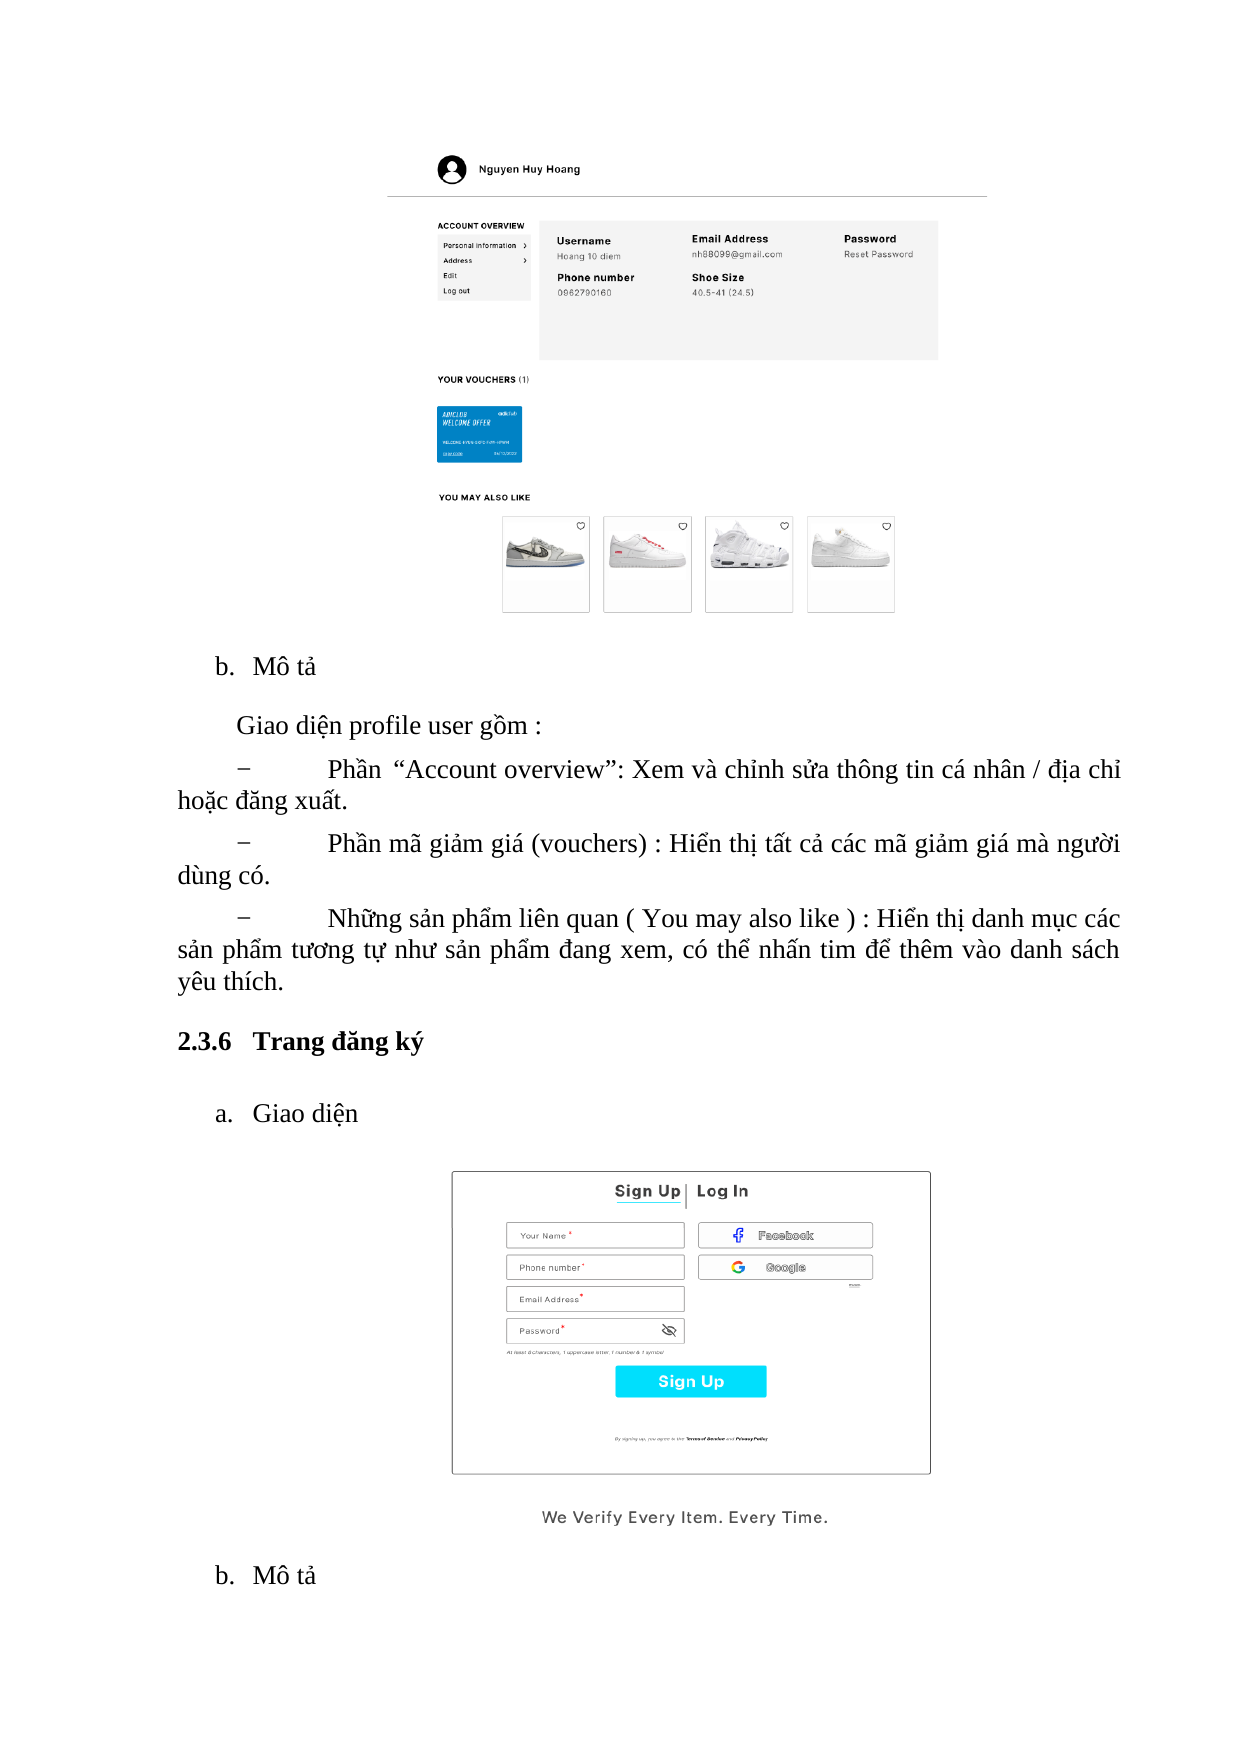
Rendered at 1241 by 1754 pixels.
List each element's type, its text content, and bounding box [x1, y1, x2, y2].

list Mô tả [215, 650, 1122, 681]
subtitle 2.3.6 Trang đăng ký [177, 1025, 1122, 1056]
text Phần mã giảm giá (vouchers) : Hiển thị tất cả các mã giảm giá mà người dùng có. [177, 828, 1122, 890]
text Phần “Account overview”: Xem và chỉnh sửa thông tin cá nhân / địa chỉ hoặc đăng xuất. [177, 753, 1122, 815]
picture [424, 1155, 950, 1531]
text Giao diện profile user gồm : [177, 709, 1122, 740]
list Mô tả [215, 1559, 1122, 1590]
text Những sản phẩm liên quan ( You may also like ) : Hiển thị danh mục các sản phẩm tương tự như sản phẩm đang xem, có thể nhấn tim để thêm vào danh sách yêu thích. [177, 902, 1122, 996]
picture [387, 150, 988, 635]
list Giao diện [215, 1097, 1122, 1128]
